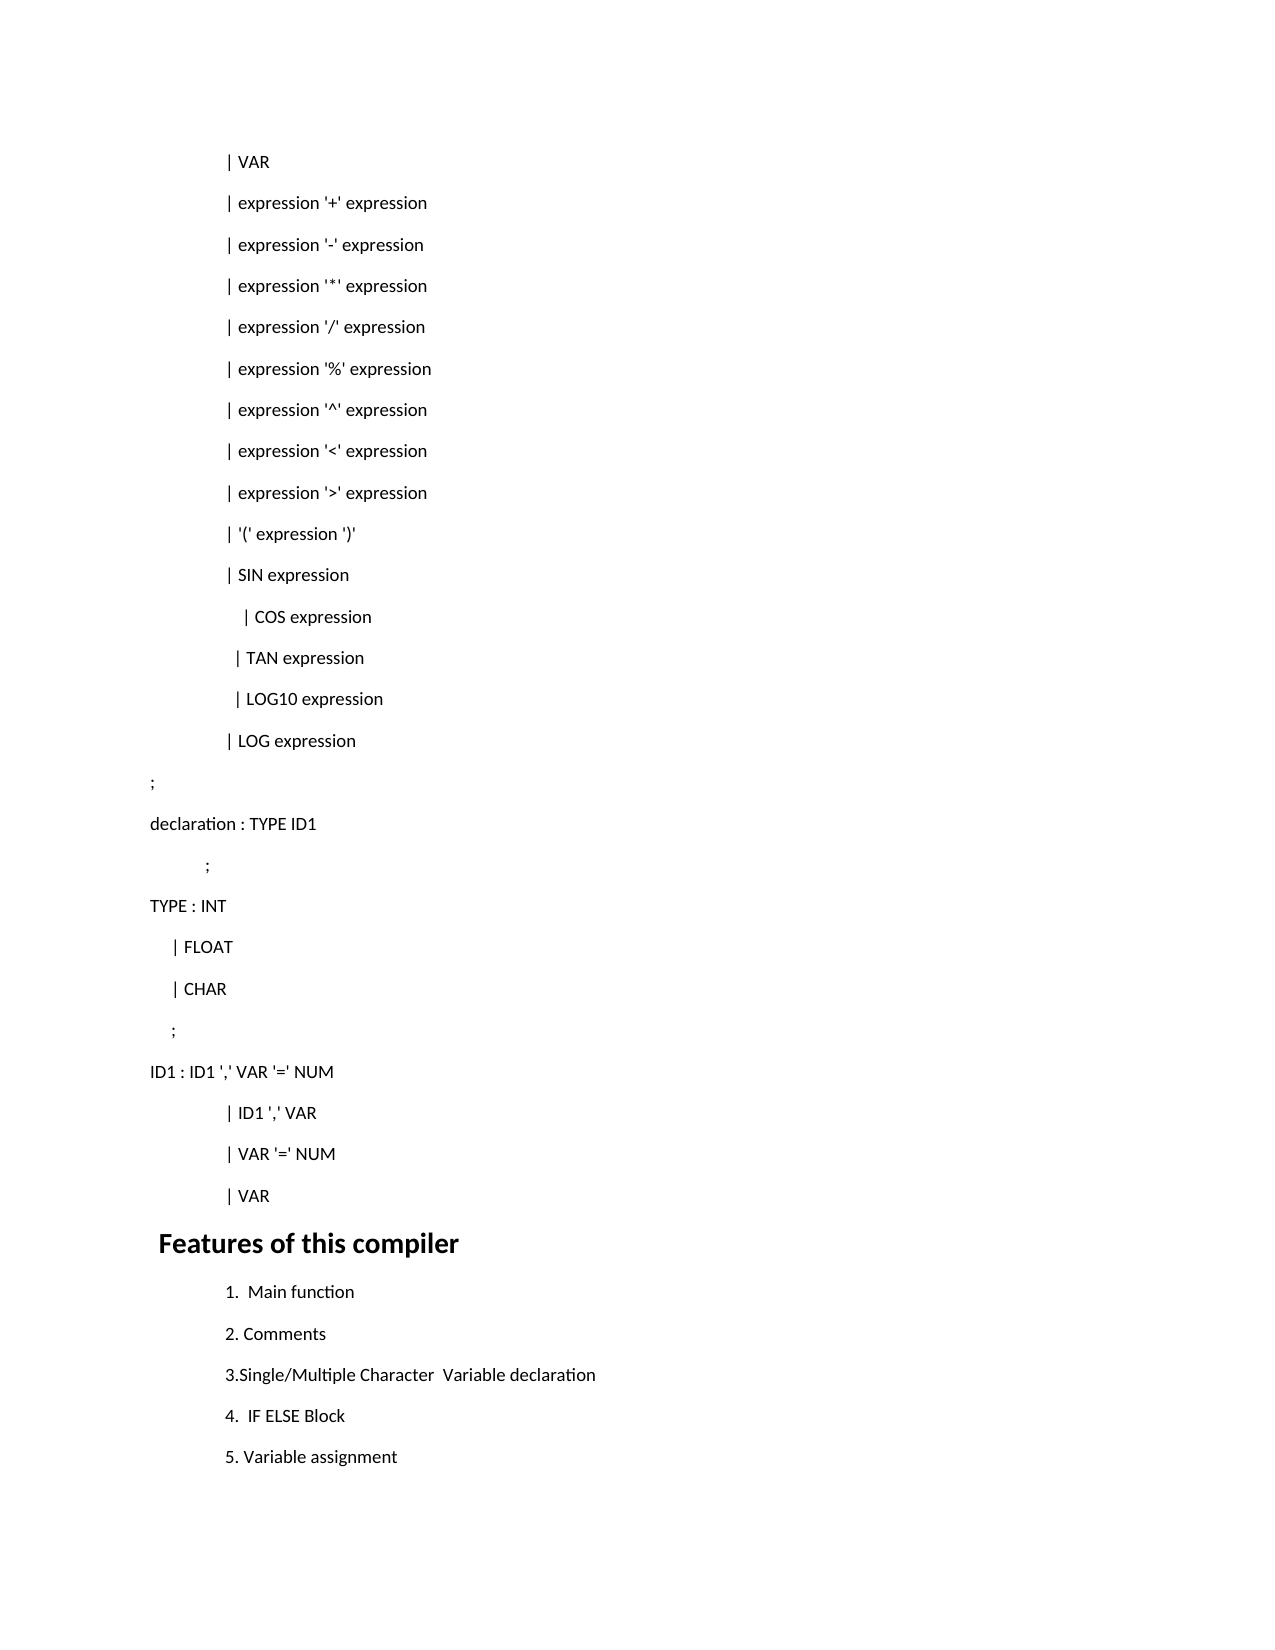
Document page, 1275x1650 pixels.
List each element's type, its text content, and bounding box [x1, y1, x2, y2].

text | SIN expression [150, 563, 1125, 586]
text | expression '*' expression [150, 274, 1125, 297]
text | expression '-' expression [150, 233, 1125, 256]
text 5. Variable assignment [150, 1446, 1125, 1469]
text 4. IF ELSE Block [150, 1404, 1125, 1427]
text | VAR [150, 1184, 1125, 1207]
text | LOG expression [150, 729, 1125, 752]
text | expression '/' expression [150, 315, 1125, 338]
text | LOG10 expression [150, 688, 1125, 711]
text ; [150, 1018, 1125, 1041]
text | VAR [150, 150, 1125, 173]
text | expression '+' expression [150, 191, 1125, 214]
text | expression '>' expression [150, 481, 1125, 504]
text ; [150, 770, 1125, 793]
text | CHAR [150, 977, 1125, 1000]
text | expression '^' expression [150, 398, 1125, 421]
text | expression '<' expression [150, 439, 1125, 462]
text ; [150, 853, 1125, 876]
text | TAN expression [150, 646, 1125, 669]
text ID1 : ID1 ',' VAR '=' NUM [150, 1060, 1125, 1083]
text | COS expression [150, 605, 1125, 628]
text 3.Single/Multiple Character Variable declaration [150, 1363, 1125, 1386]
text | FLOAT [150, 936, 1125, 959]
text | VAR '=' NUM [150, 1142, 1125, 1165]
text 2. Comments [150, 1322, 1125, 1344]
text Features of this compiler [150, 1225, 1125, 1261]
text TYPE : INT [150, 894, 1125, 917]
text declaration : TYPE ID1 [150, 812, 1125, 834]
text | expression '%' expression [150, 357, 1125, 380]
text | '(' expression ')' [150, 522, 1125, 545]
text | ID1 ',' VAR [150, 1101, 1125, 1124]
text 1. Main function [150, 1280, 1125, 1303]
